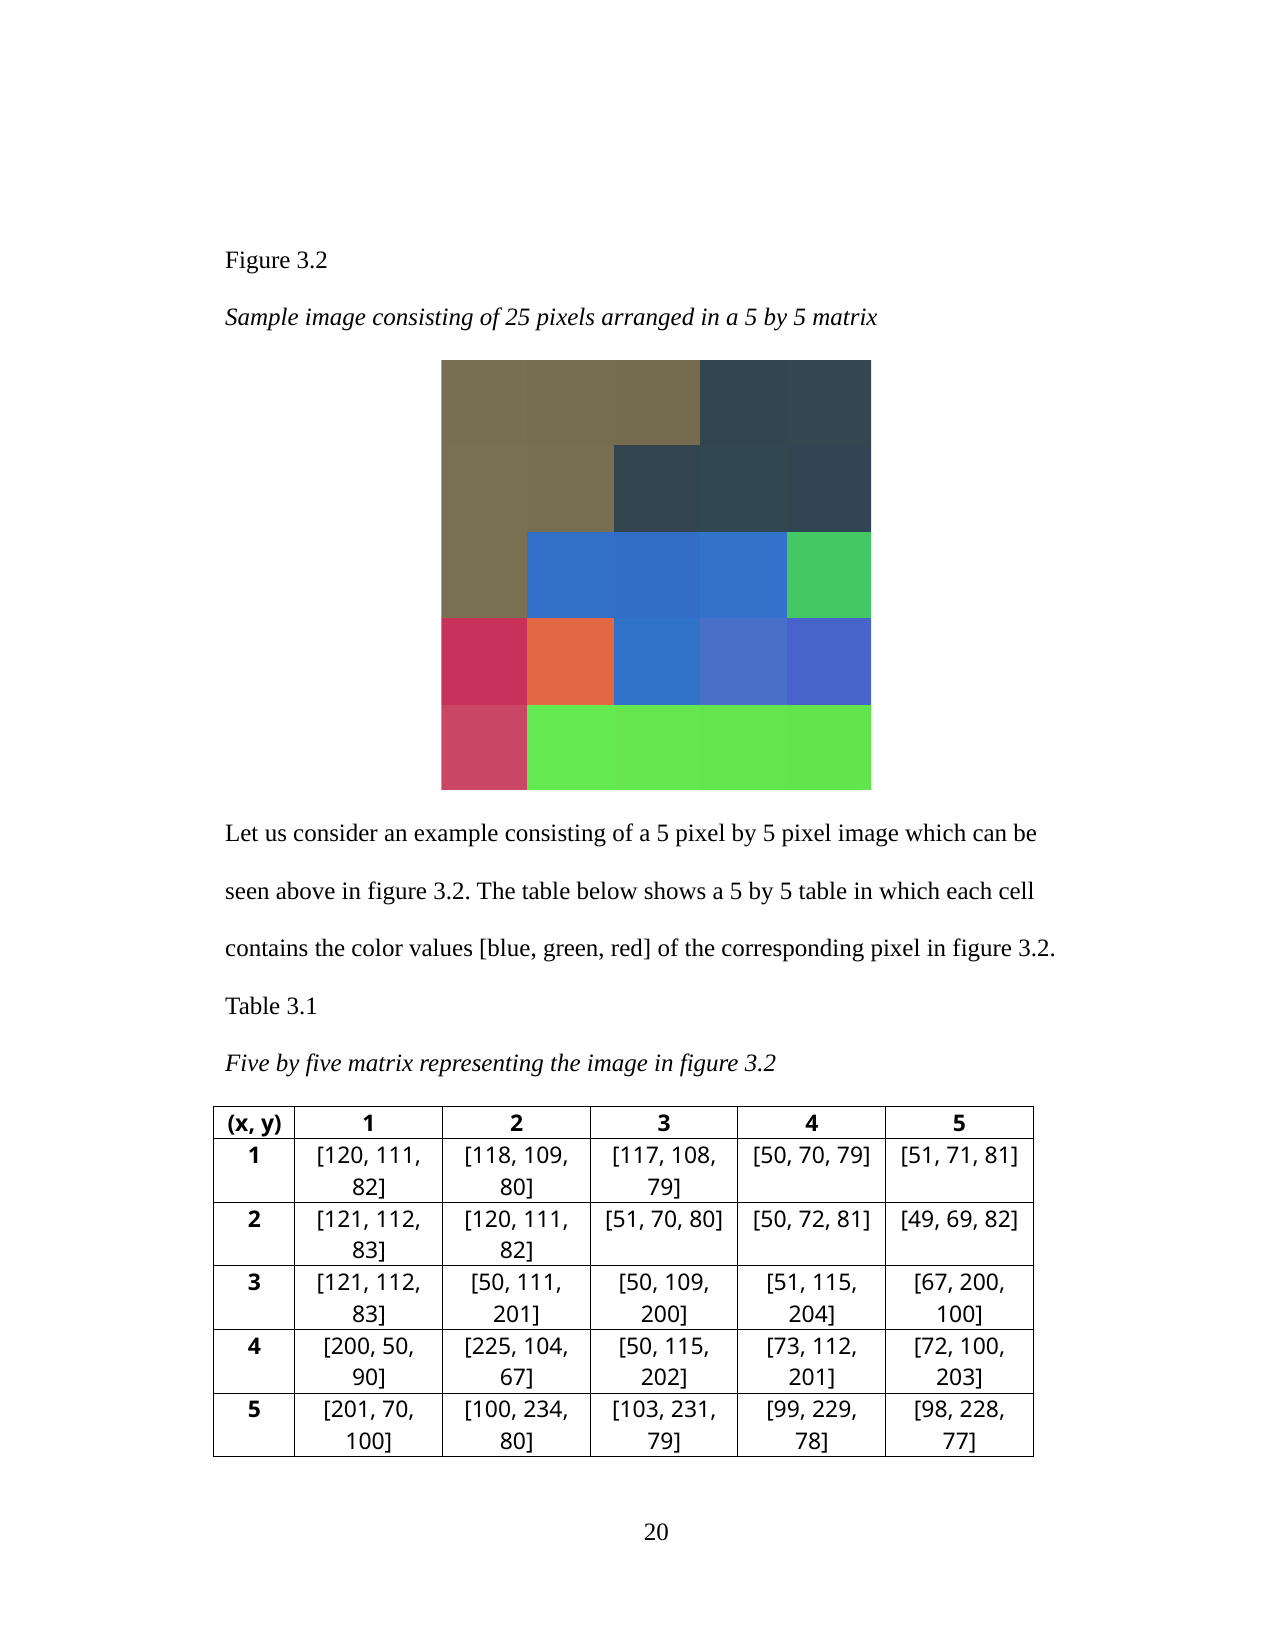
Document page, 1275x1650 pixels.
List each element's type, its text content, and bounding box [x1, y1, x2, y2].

text Table 3.1 [225, 991, 1087, 1020]
table_header 4 [738, 1107, 885, 1138]
table_cell 5 [214, 1394, 294, 1456]
table_cell [121, 112, 83] [295, 1203, 442, 1265]
table_cell [100, 234, 80] [443, 1394, 590, 1456]
table_cell [50, 111, 201] [443, 1266, 590, 1329]
table_cell [120, 111, 82] [443, 1203, 590, 1265]
table_cell [121, 112, 83] [295, 1266, 442, 1329]
table_cell [72, 100, 203] [886, 1330, 1033, 1392]
table_cell [50, 72, 81] [738, 1203, 885, 1265]
table_cell [120, 111, 82] [295, 1139, 442, 1202]
table_cell 3 [214, 1266, 294, 1329]
table_cell [50, 109, 200] [591, 1266, 737, 1329]
table_cell [67, 200, 100] [886, 1266, 1033, 1329]
table_cell [73, 112, 201] [738, 1330, 885, 1392]
table_cell [99, 229, 78] [738, 1394, 885, 1456]
text Let us consider an example consisting of a 5 pixel by 5 pixel image which can be seen above in figure 3.2. The table below shows a 5 by 5 table in which each cell contains the color values [blue, green, red] of the corresponding pixel in figure 3.2. [225, 818, 1087, 962]
table_cell [50, 70, 79] [738, 1139, 885, 1202]
table_cell [118, 109, 80] [443, 1139, 590, 1202]
table_header 3 [591, 1107, 737, 1138]
text Sample image consisting of 25 pixels arranged in a 5 by 5 matrix [225, 302, 1087, 331]
table_cell [200, 50, 90] [295, 1330, 442, 1392]
table_header 2 [443, 1107, 590, 1138]
table_cell [98, 228, 77] [886, 1394, 1033, 1456]
table_cell [51, 70, 80] [591, 1203, 737, 1265]
table_header (x, y) [214, 1107, 294, 1138]
table_cell [50, 115, 202] [591, 1330, 737, 1392]
picture [441, 360, 872, 790]
table_cell [103, 231, 79] [591, 1394, 737, 1456]
table_cell [49, 69, 82] [886, 1203, 1033, 1265]
table_cell [225, 104, 67] [443, 1330, 590, 1392]
table_cell 1 [214, 1139, 294, 1202]
table_cell 4 [214, 1330, 294, 1392]
table_cell [201, 70, 100] [295, 1394, 442, 1456]
table_cell 2 [214, 1203, 294, 1265]
table_cell [51, 115, 204] [738, 1266, 885, 1329]
text Figure 3.2 [225, 245, 1087, 274]
text Five by five matrix representing the image in figure 3.2 [225, 1048, 1087, 1077]
table_header 5 [886, 1107, 1033, 1138]
table_header 1 [295, 1107, 442, 1138]
table_cell [51, 71, 81] [886, 1139, 1033, 1202]
table_cell [117, 108, 79] [591, 1139, 737, 1202]
